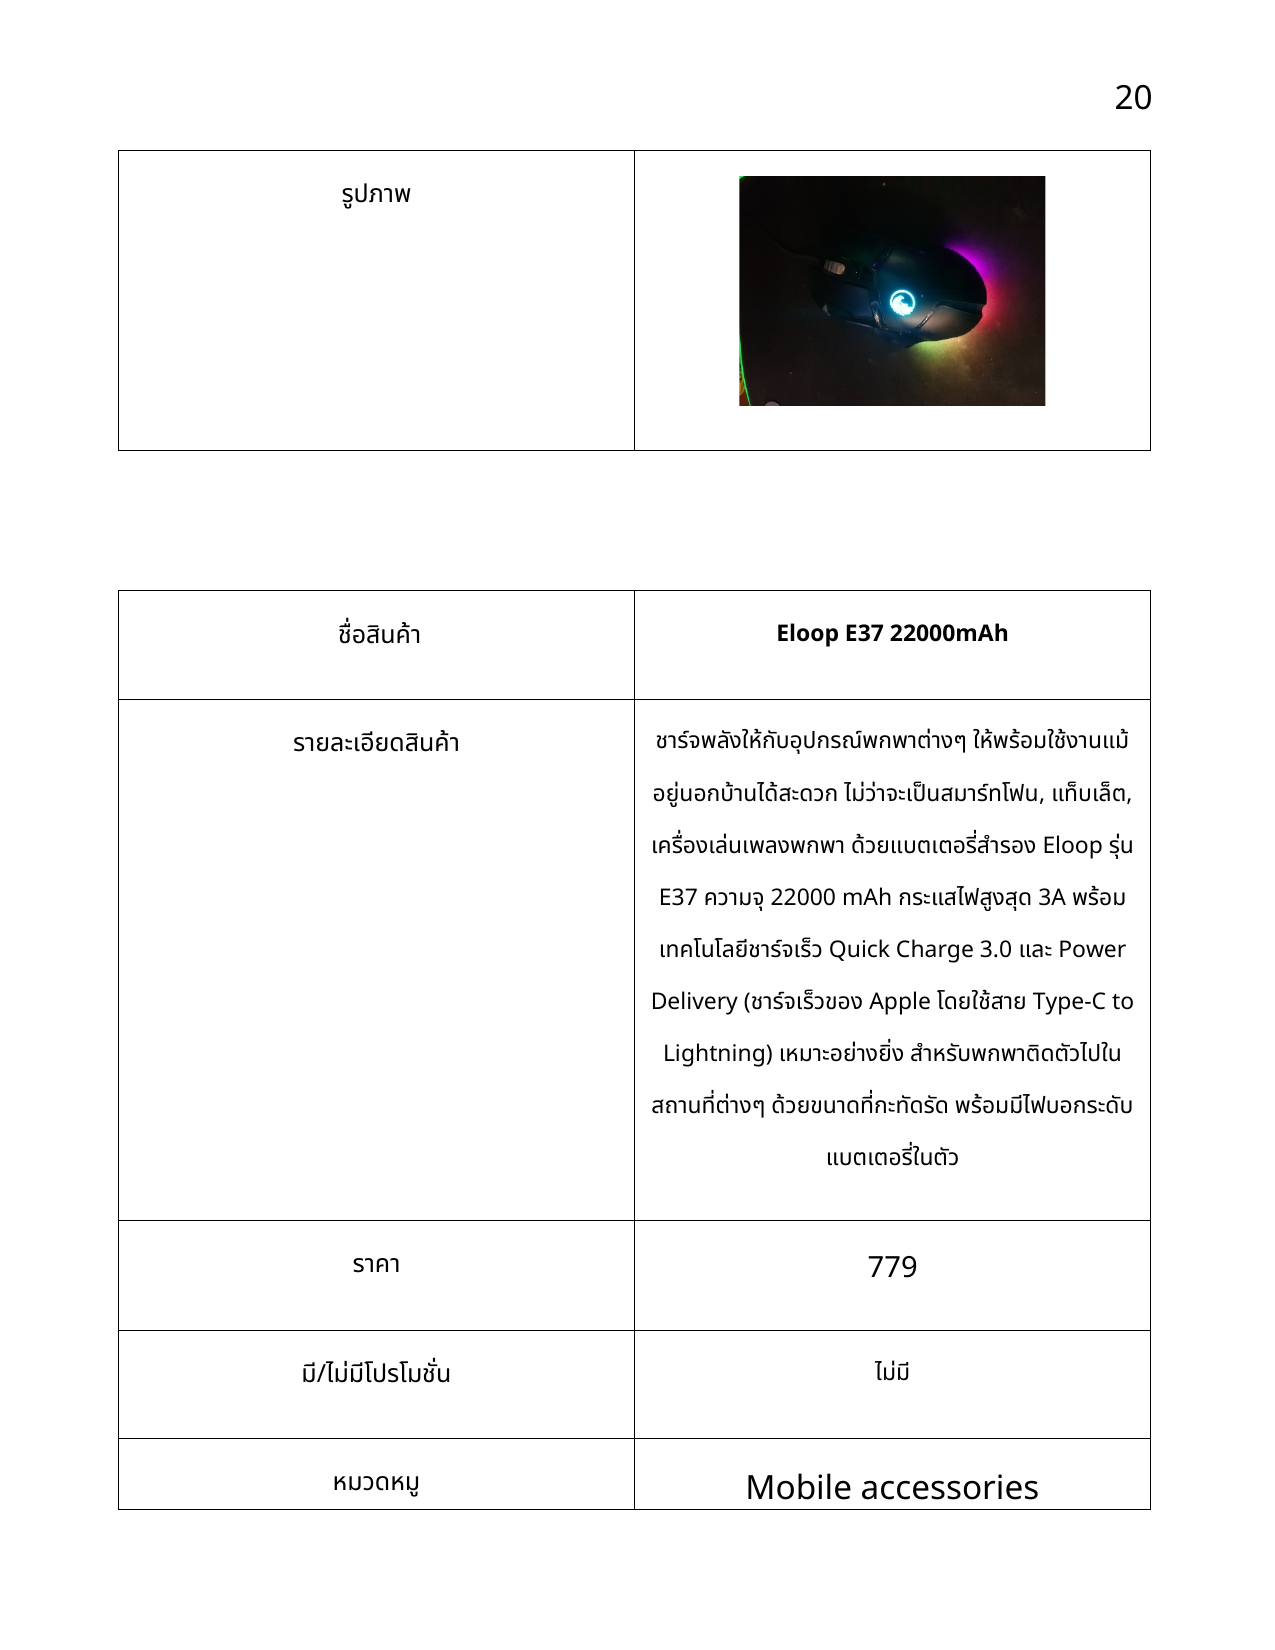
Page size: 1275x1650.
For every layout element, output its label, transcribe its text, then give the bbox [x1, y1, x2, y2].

table_cell หมวดหมู [119, 1439, 634, 1509]
table_cell [635, 151, 1150, 450]
table_cell 779 [635, 1221, 1150, 1330]
table_header ชื่อสินค้า [119, 591, 634, 698]
table_header Eloop E37 22000mAh [635, 591, 1150, 698]
table_cell Mobile accessories [635, 1439, 1150, 1509]
table_cell ไม่มี [635, 1331, 1150, 1438]
table_cell รูปภาพ [119, 151, 634, 450]
table_cell มี/ไม่มีโปรโมชั่น [119, 1331, 634, 1438]
picture [739, 176, 1046, 406]
table_cell ชาร์จพลังให้กับอุปกรณ์พกพาต่างๆ ให้พร้อมใช้งานแม้อยู่นอกบ้านได้สะดวก ไม่ว่าจะเป็นสมาร์ทโฟน, แท็บเล็ต, เครื่องเล่นเพลงพกพา ด้วยแบตเตอรี่สำรอง Eloop รุ่น E37 ความจุ 22000 mAh กระแสไฟสูงสุด 3A พร้อมเทคโนโลยีชาร์จเร็ว Quick Charge 3.0 และ Power Delivery (ชาร์จเร็วของ Apple โดยใช้สาย Type-C to Lightning) เหมาะอย่างยิ่ง สำหรับพกพาติดตัวไปในสถานที่ต่างๆ ด้วยขนาดที่กะทัดรัด พร้อมมีไฟบอกระดับแบตเตอรี่ในตัว [635, 700, 1150, 1220]
table_cell ราคา [119, 1221, 634, 1330]
table_cell รายละเอียดสินค้า [119, 700, 634, 1220]
